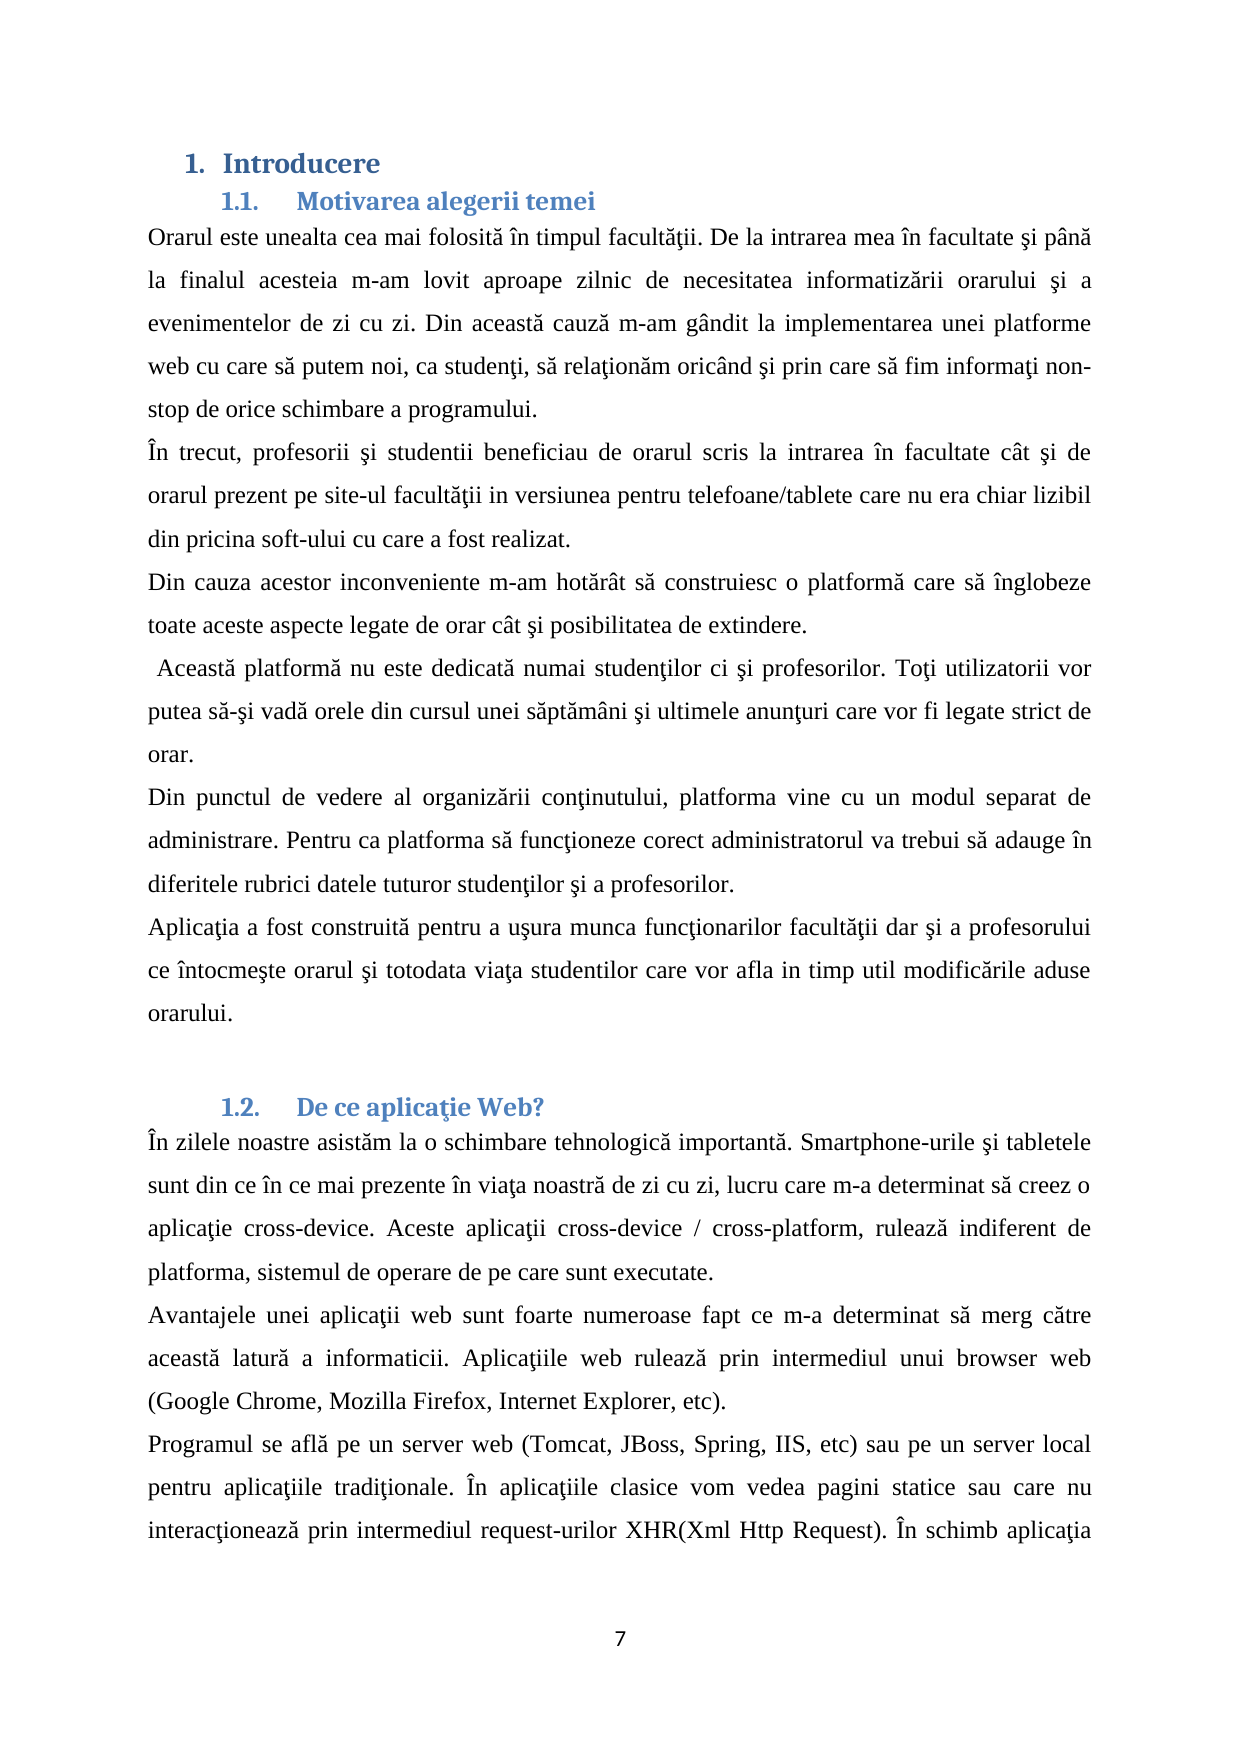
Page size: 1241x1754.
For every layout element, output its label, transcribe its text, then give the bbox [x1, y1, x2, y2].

text Avantajele unei aplicaţii web sunt foarte numeroase fapt ce m-a determinat să merg către această latură a informaticii. Aplicaţiile web rulează prin intermediul unui browser web (Google Chrome, Mozilla Firefox, Internet Explorer, etc). [148, 1300, 1093, 1415]
text În trecut, profesorii şi studentii beneficiau de orarul scris la intrarea în facultate cât şi de orarul prezent pe site-ul facultăţii in versiunea pentru telefoane/tablete care nu era chiar lizibil din pricina soft-ului cu care a fost realizat. [148, 437, 1093, 552]
text Orarul este unealta cea mai folosită în timpul facultăţii. De la intrarea mea în facultate şi până la finalul acesteia m-am lovit aproape zilnic de necesitatea informatizării orarului şi a evenimentelor de zi cu zi. Din această cauză m-am gândit la implementarea unei platforme web cu care să putem noi, ca studenţi, să relaţionăm oricând şi prin care să fim informaţi non-stop de orice schimbare a programului. [148, 222, 1093, 423]
text Această platformă nu este dedicată numai studenţilor ci şi profesorilor. Toţi utilizatorii vor putea să-şi vadă orele din cursul unei săptămâni şi ultimele anunţuri care vor fi legate strict de orar. [148, 653, 1093, 768]
text În zilele noastre asistăm la o schimbare tehnologică importantă. Smartphone-urile şi tabletele sunt din ce în ce mai prezente în viaţa noastră de zi cu zi, lucru care m-a determinat să creez o aplicaţie cross-device. Aceste aplicaţii cross-device / cross-platform, rulează indiferent de platforma, sistemul de operare de pe care sunt executate. [148, 1127, 1093, 1285]
subtitle Introducere [185, 148, 1093, 181]
text Din cauza acestor inconveniente m-am hotărât să construiesc o platformă care să înglobeze toate aceste aspecte legate de orar cât şi posibilitatea de extindere. [148, 567, 1093, 639]
subtitle Motivarea alegerii temei [221, 186, 1093, 217]
text Aplicaţia a fost construită pentru a uşura munca funcţionarilor facultăţii dar şi a profesorului ce întocmeşte orarul şi totodata viaţa studentilor care vor afla in timp util modificările aduse orarului. [148, 912, 1093, 1027]
subtitle De ce aplicaţie Web? [221, 1092, 1093, 1123]
text Din punctul de vedere al organizării conţinutului, platforma vine cu un modul separat de administrare. Pentru ca platforma să funcţioneze corect administratorul va trebui să adauge în diferitele rubrici datele tuturor studenţilor şi a profesorilor. [148, 782, 1093, 897]
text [148, 1429, 1093, 1544]
